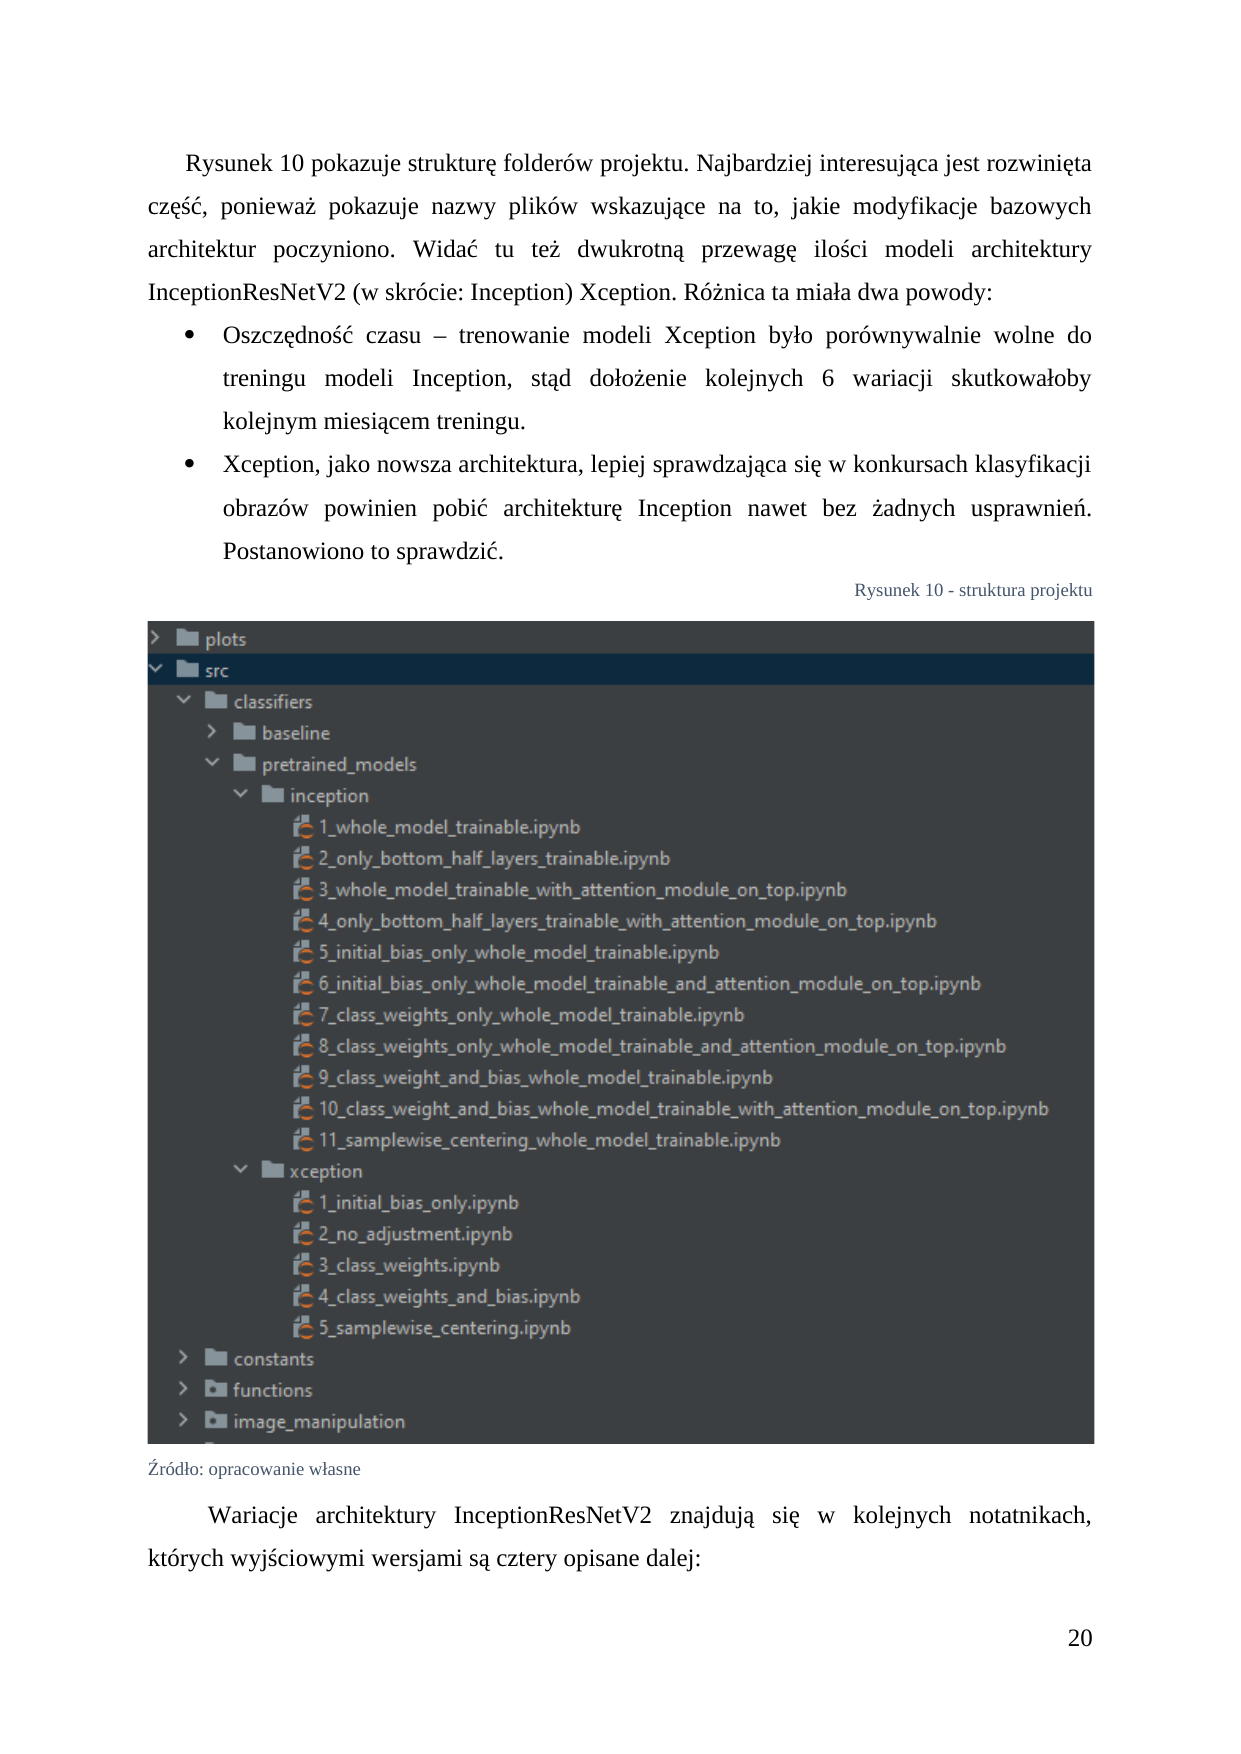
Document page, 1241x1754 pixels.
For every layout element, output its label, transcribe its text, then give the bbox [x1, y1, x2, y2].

text Rysunek 10 pokazuje strukturę folderów projektu. Najbardziej interesująca jest rozwinięta część, ponieważ pokazuje nazwy plików wskazujące na to, jakie modyfikacje bazowych architektur poczyniono. Widać tu też dwukrotną przewagę ilości modeli architektury InceptionResNetV2 (w skrócie: Inception) Xception. Różnica ta miała dwa powody: [148, 148, 1093, 306]
text Źródło: opracowanie własne [148, 1458, 1093, 1479]
list Xception, jako nowsza architektura, lepiej sprawdzająca się w konkursach klasyfikacji obrazów powinien pobić architekturę Inception nawet bez żadnych usprawnień. Postanowiono to sprawdzić. [185, 449, 1093, 564]
text Wariacje architektury InceptionResNetV2 znajdują się w kolejnych notatnikach, których wyjściowymi wersjami są cztery opisane dalej: [148, 1500, 1093, 1572]
list Oszczędność czasu – trenowanie modeli Xception było porównywalnie wolne do treningu modeli Inception, stąd dołożenie kolejnych 6 wariacji skutkowałoby kolejnym miesiącem treningu. [185, 320, 1093, 435]
text Rysunek 10 - struktura projektu [148, 579, 1093, 600]
picture [147, 621, 1095, 1444]
